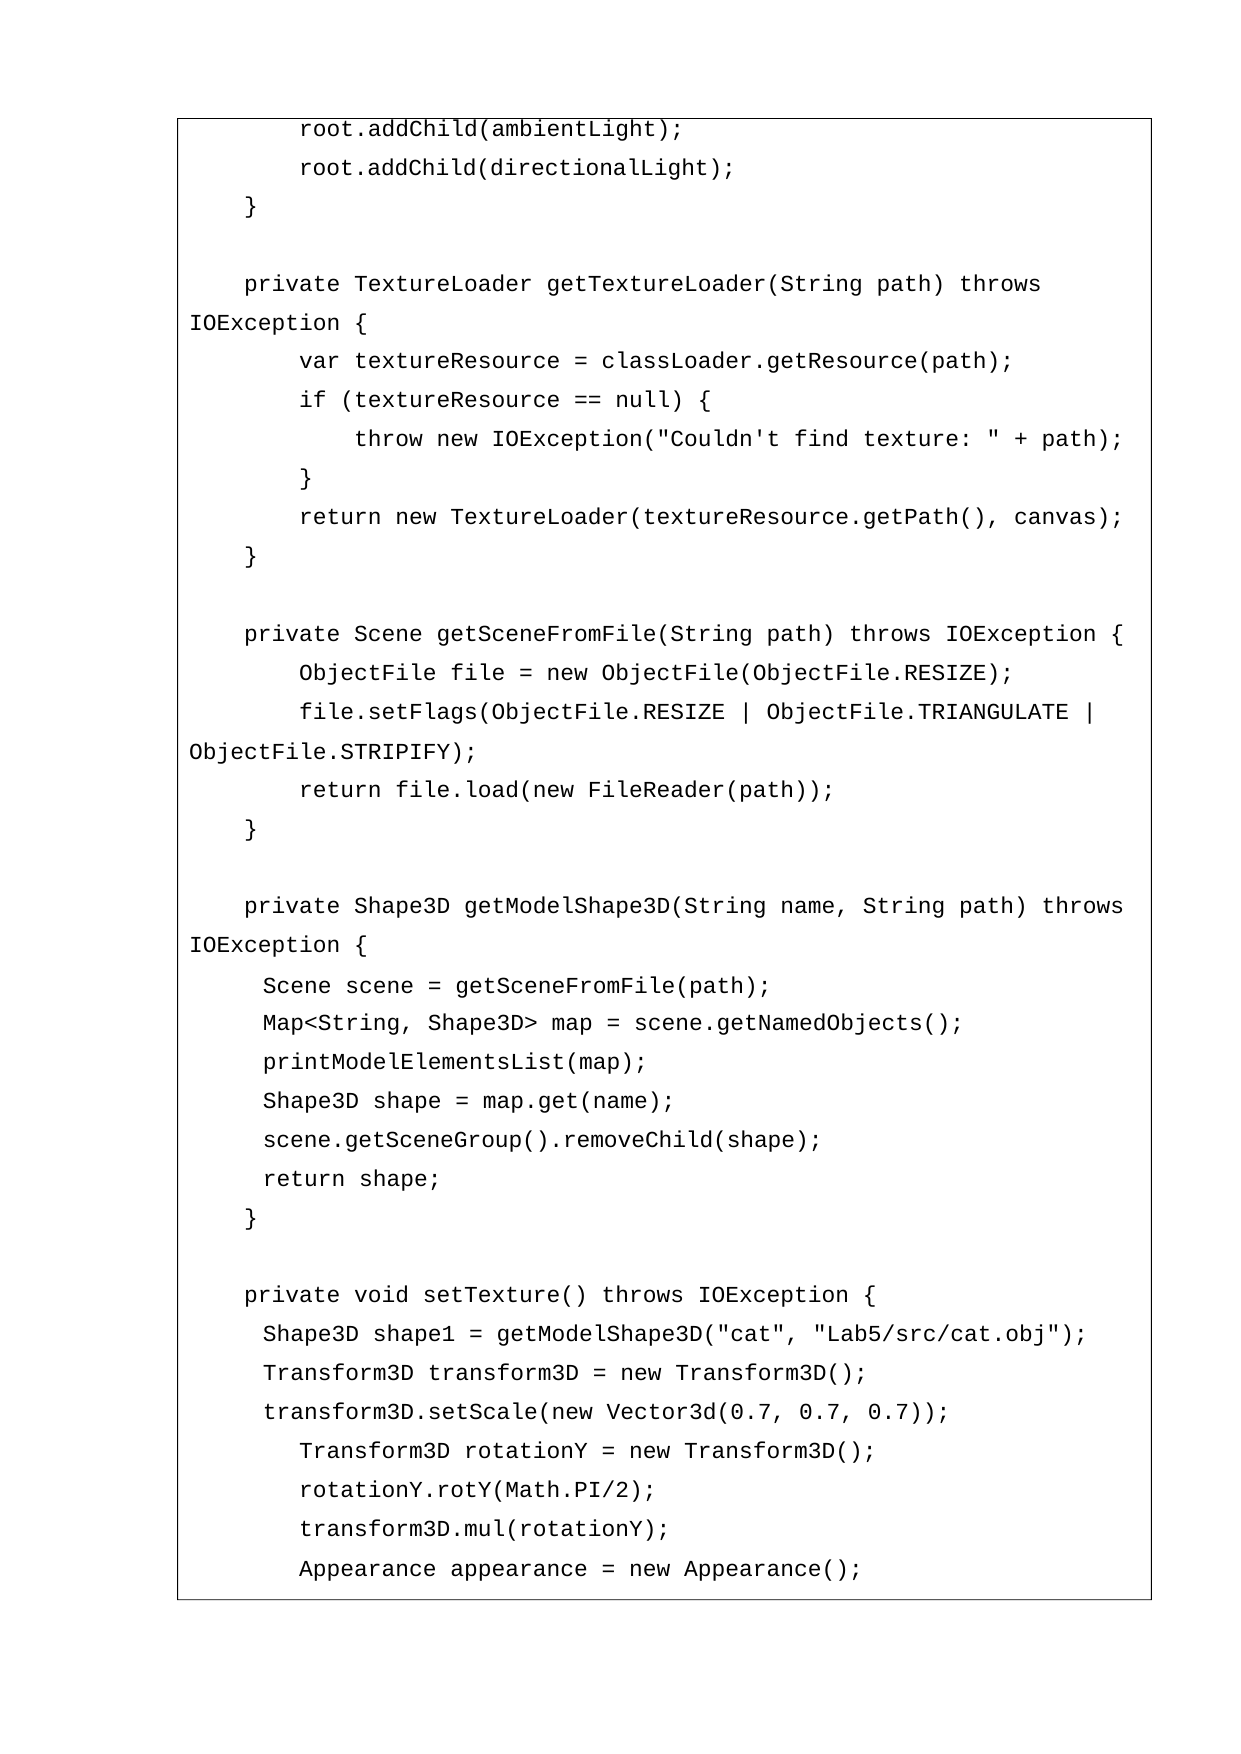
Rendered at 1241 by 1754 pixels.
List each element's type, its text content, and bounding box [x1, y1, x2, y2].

text private TextureLoader getTextureLoader(String path) throws IOException { [189, 273, 1043, 337]
text var textureResource = classLoader.getResource(path); if (textureResource == null) { [299, 350, 1016, 415]
text Transform3D rotationY = new Transform3D(); rotationY.rotY(Math.PI/2); transform3D.mul(rotationY); [299, 1439, 878, 1543]
text Appearance appearance = new Appearance(); [299, 1556, 1196, 1582]
text private Shape3D getModelShape3D(String name, String path) throws IOException { [189, 895, 1126, 960]
text } [244, 817, 1196, 843]
text Shape3D shape = map.get(name); scene.getSceneGroup().removeChild(shape); return shape; [263, 1089, 837, 1193]
text } [244, 1206, 1196, 1232]
text Scene scene = getSceneFromFile(path); [263, 973, 1196, 998]
text } [299, 467, 1196, 493]
text private Scene getSceneFromFile(String path) throws IOException { ObjectFile file = new ObjectFile(ObjectFile.RESIZE); file.setFlags(ObjectFile.RESIZE | ObjectFile.TRIANGULATE | [244, 622, 1126, 726]
text } [244, 544, 1196, 570]
text } [244, 195, 1196, 221]
text Shape3D shape1 = getModelShape3D("cat", "Lab5/src/cat.obj"); Transform3D transform3D = new Transform3D(); transform3D.setScale(new Vector3d(0.7, 0.7, 0.7)); [263, 1323, 1089, 1426]
text Map<String, Shape3D> map = scene.getNamedObjects(); printModelElementsList(map); [263, 1011, 966, 1076]
text root.addChild(ambientLight); root.addChild(directionalLight); [299, 118, 768, 182]
text return new TextureLoader(textureResource.getPath(), canvas); [299, 506, 1196, 531]
text throw new IOException("Couldn't find texture: " + path); [354, 428, 1196, 454]
text ObjectFile.STRIPIFY); [189, 739, 1196, 765]
text private void setTexture() throws IOException { [244, 1284, 1196, 1310]
text return file.load(new FileReader(path)); [299, 778, 1196, 804]
